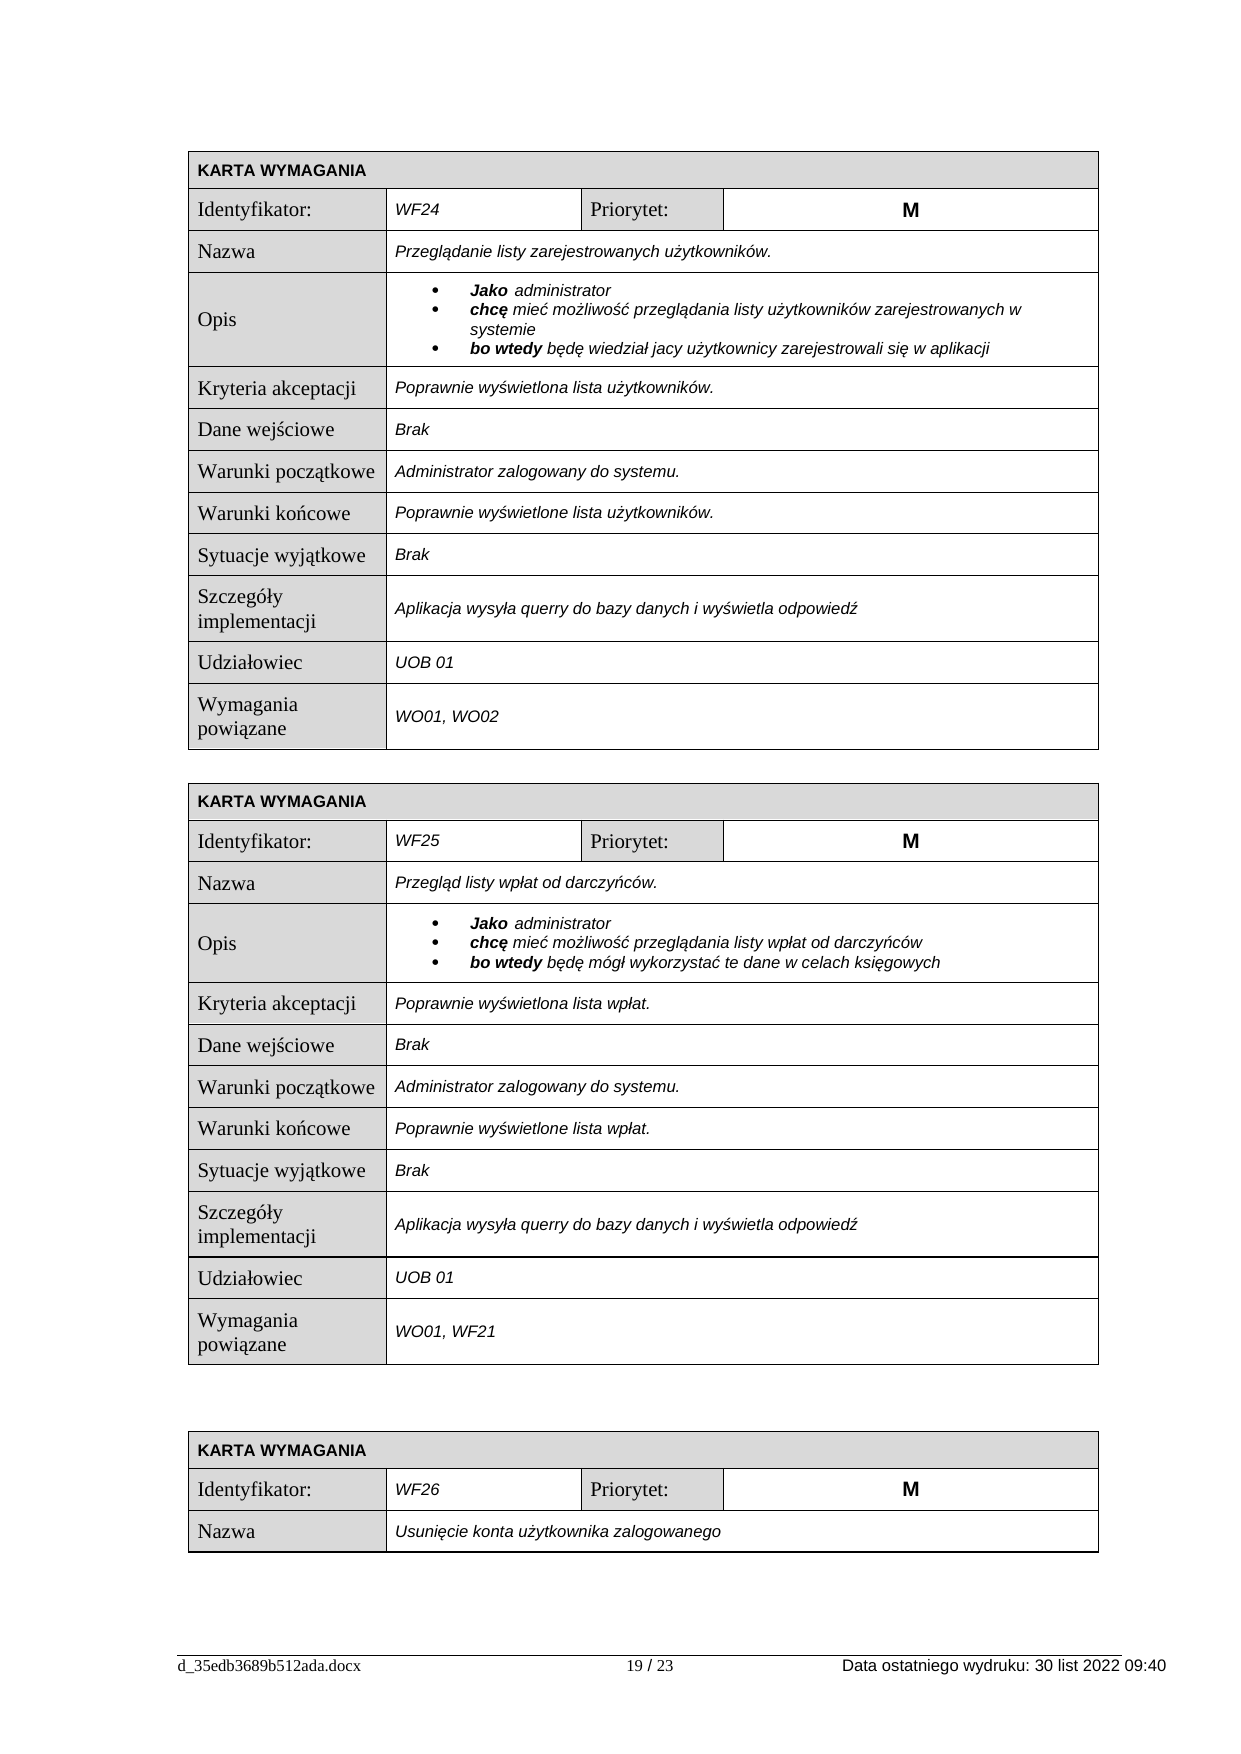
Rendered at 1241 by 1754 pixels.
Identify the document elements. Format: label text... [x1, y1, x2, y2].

table_cell Warunki końcowe [189, 493, 386, 533]
table_cell Administrator zalogowany do systemu. [387, 1066, 1098, 1107]
table_cell Poprawnie wyświetlona lista użytkowników. [387, 367, 1098, 408]
table_cell WF25 [387, 821, 581, 861]
table_cell Jako administrator chcę mieć możliwość przeglądania listy użytkowników zarejestrowanych w systemie bo wtedy będę wiedział jacy użytkownicy zarejestrowali się w aplikacji [387, 273, 1098, 366]
table_cell Aplikacja wysyła querry do bazy danych i wyświetla odpowiedź [387, 1192, 1098, 1256]
table_cell Brak [387, 1025, 1098, 1065]
table_cell Brak [387, 1150, 1098, 1191]
table_cell Wymagania powiązane [189, 1299, 386, 1364]
table_cell WF24 [387, 189, 581, 230]
table_cell Opis [189, 904, 386, 982]
table_cell Identyfikator: [189, 189, 386, 230]
table_cell Aplikacja wysyła querry do bazy danych i wyświetla odpowiedź [387, 576, 1098, 641]
table_cell Wymagania powiązane [189, 684, 386, 748]
table_cell Udziałowiec [189, 642, 386, 683]
table_cell Kryteria akceptacji [189, 983, 386, 1023]
table_cell Szczegóły implementacji [189, 576, 386, 641]
table_header KARTA WYMAGANIA [189, 1432, 1098, 1468]
table_cell Administrator zalogowany do systemu. [387, 451, 1098, 492]
table_cell Przegląd listy wpłat od darczyńców. [387, 862, 1098, 903]
table_cell WF26 [387, 1469, 581, 1510]
table_header KARTA WYMAGANIA [189, 784, 1098, 819]
table_cell Przeglądanie listy zarejestrowanych użytkowników. [387, 231, 1098, 272]
table_cell Usunięcie konta użytkownika zalogowanego [387, 1511, 1098, 1551]
table_cell Nazwa [189, 231, 386, 272]
table_cell Sytuacje wyjątkowe [189, 1150, 386, 1191]
table_cell M [724, 821, 1098, 861]
table_cell WO01, WO02 [387, 684, 1098, 748]
table_cell Warunki końcowe [189, 1108, 386, 1149]
table_cell Priorytet: [582, 821, 723, 861]
table_cell Sytuacje wyjątkowe [189, 534, 386, 575]
table_cell Nazwa [189, 862, 386, 903]
table_cell WO01, WF21 [387, 1299, 1098, 1364]
table_cell Jako administrator chcę mieć możliwość przeglądania listy wpłat od darczyńców bo wtedy będę mógł wykorzystać te dane w celach księgowych [387, 904, 1098, 982]
table_cell Priorytet: [582, 1469, 723, 1510]
table_header KARTA WYMAGANIA [189, 152, 1098, 188]
table_cell Szczegóły implementacji [189, 1192, 386, 1256]
table_cell Opis [189, 273, 386, 366]
table_cell M [724, 1469, 1098, 1510]
table_cell UOB 01 [387, 642, 1098, 683]
table_cell UOB 01 [387, 1258, 1098, 1298]
table_cell Dane wejściowe [189, 409, 386, 450]
table_cell Udziałowiec [189, 1258, 386, 1298]
table_cell Poprawnie wyświetlone lista użytkowników. [387, 493, 1098, 533]
table_cell Brak [387, 409, 1098, 450]
table_cell Identyfikator: [189, 821, 386, 861]
table_cell Warunki początkowe [189, 451, 386, 492]
table_cell Poprawnie wyświetlona lista wpłat. [387, 983, 1098, 1023]
table_cell Identyfikator: [189, 1469, 386, 1510]
table_cell M [724, 189, 1098, 230]
table_cell Dane wejściowe [189, 1025, 386, 1065]
table_cell Priorytet: [582, 189, 723, 230]
table_cell Poprawnie wyświetlone lista wpłat. [387, 1108, 1098, 1149]
table_cell Brak [387, 534, 1098, 575]
table_cell Nazwa [189, 1511, 386, 1551]
table_cell Kryteria akceptacji [189, 367, 386, 408]
table_cell Warunki początkowe [189, 1066, 386, 1107]
